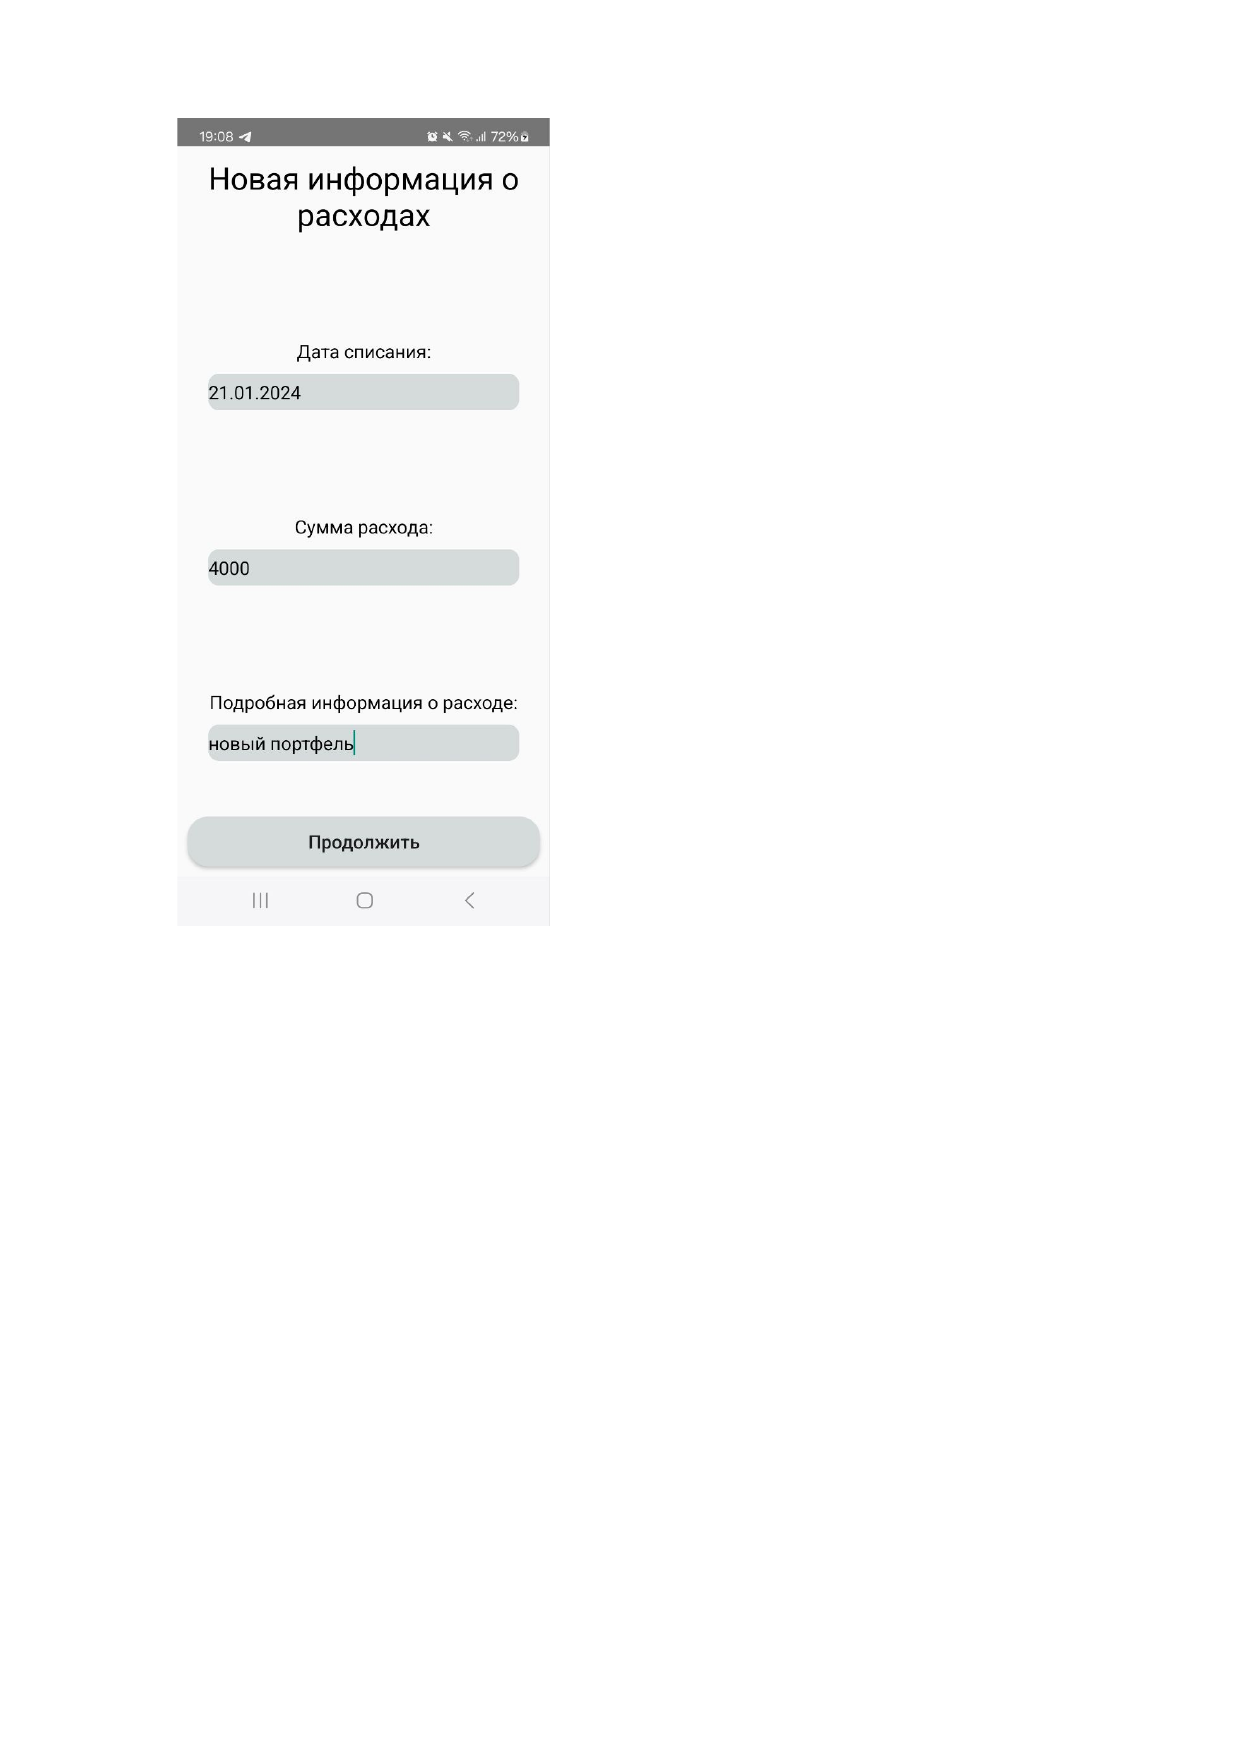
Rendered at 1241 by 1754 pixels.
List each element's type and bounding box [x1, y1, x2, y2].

picture [177, 118, 550, 926]
